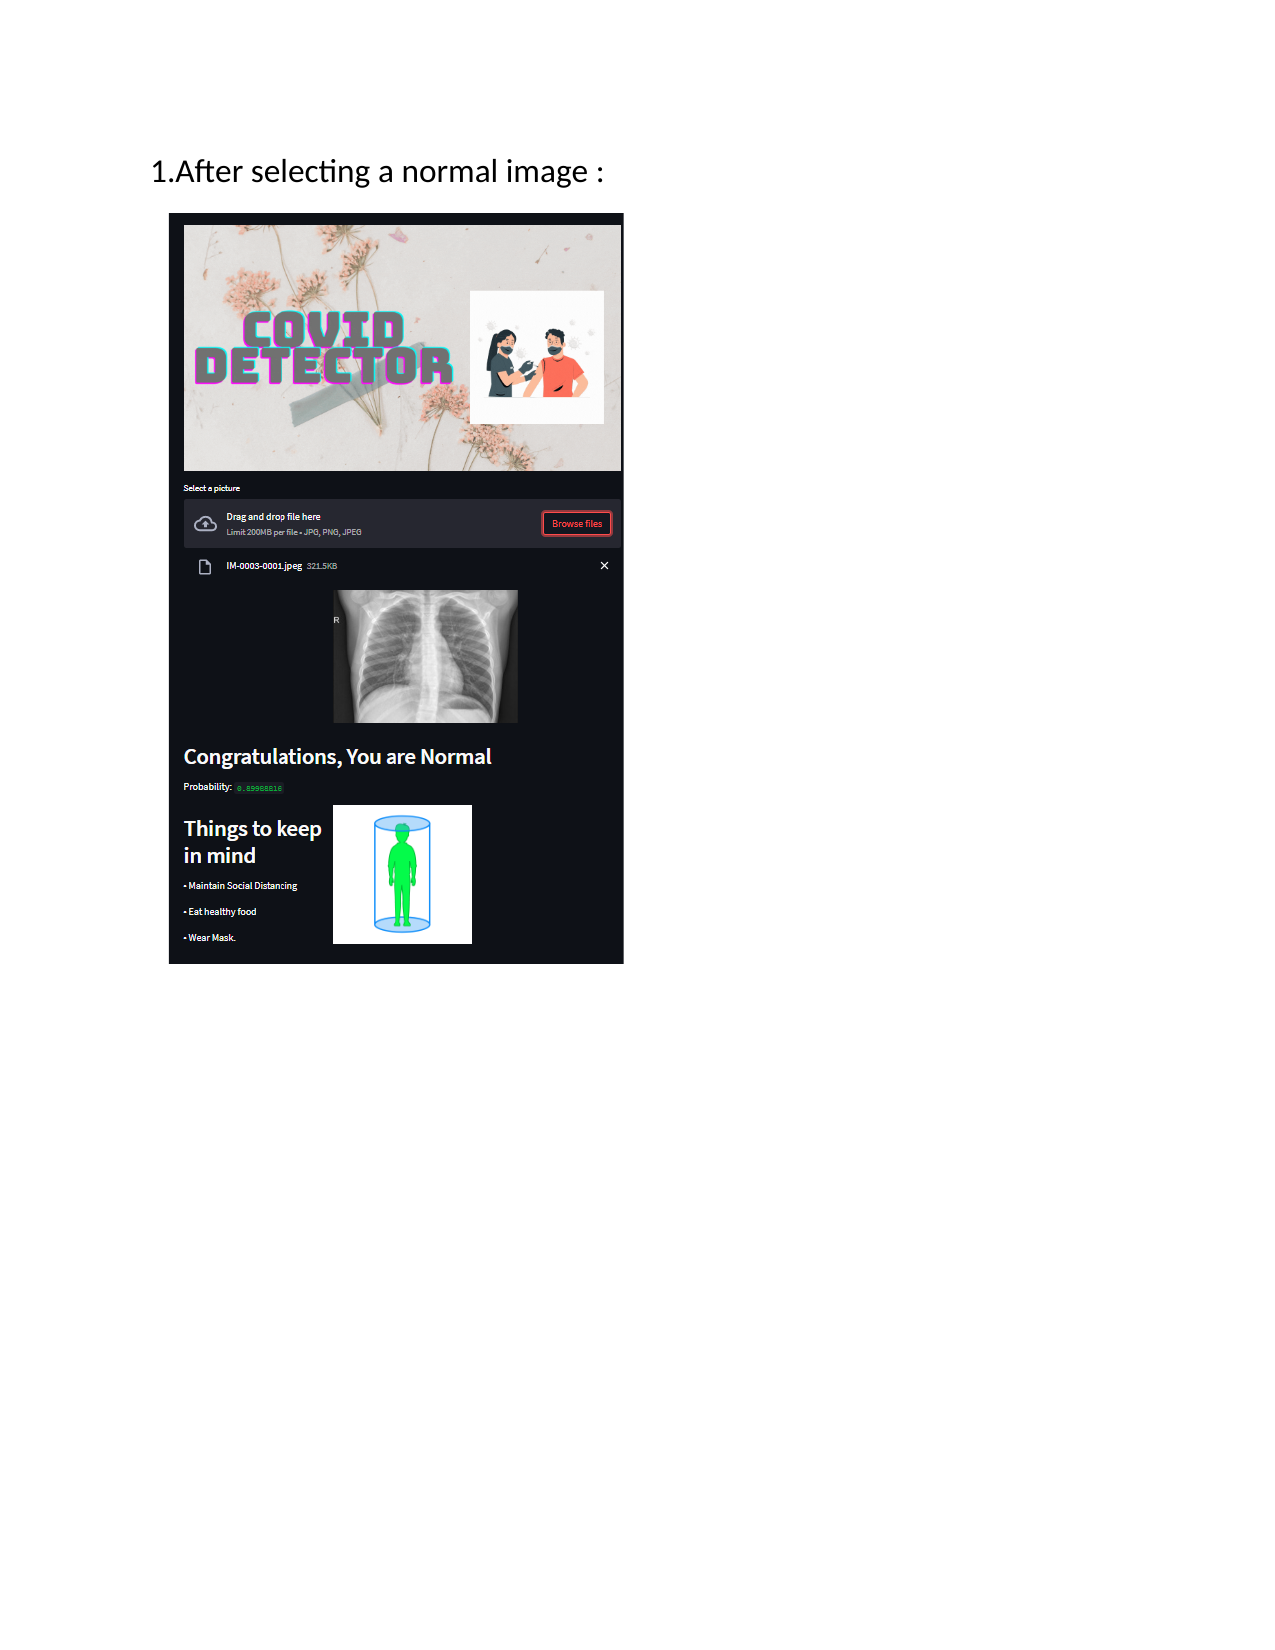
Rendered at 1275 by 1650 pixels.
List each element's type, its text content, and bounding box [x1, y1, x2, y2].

text 1.After selecting a normal image : [150, 150, 1125, 191]
